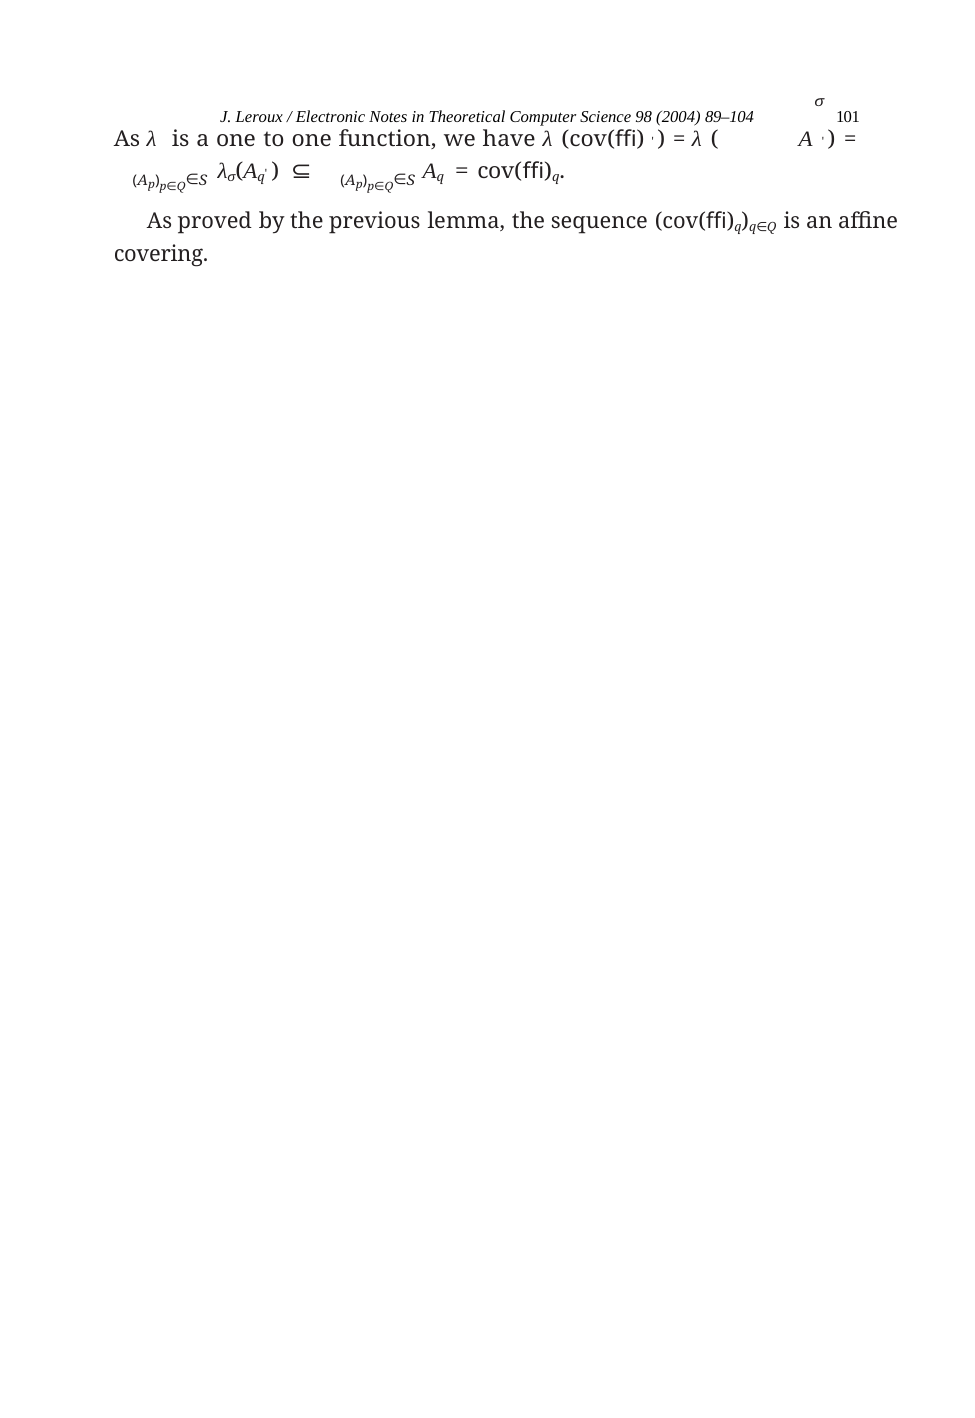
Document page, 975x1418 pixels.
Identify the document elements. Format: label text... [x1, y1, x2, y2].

text As λ is a one to one function, we have λ (cov(ffi) ' ) = λ ( A ' ) = [113, 125, 919, 152]
text (Ap)p∈Q∈S λσ(Aq' ) ⊆ (Ap)p∈Q∈S Aq = cov(ffi)q. [132, 155, 919, 193]
text As proved by the previous lemma, the sequence (cov(ffi)q)q∈Q is an affine covering. [113, 205, 919, 267]
